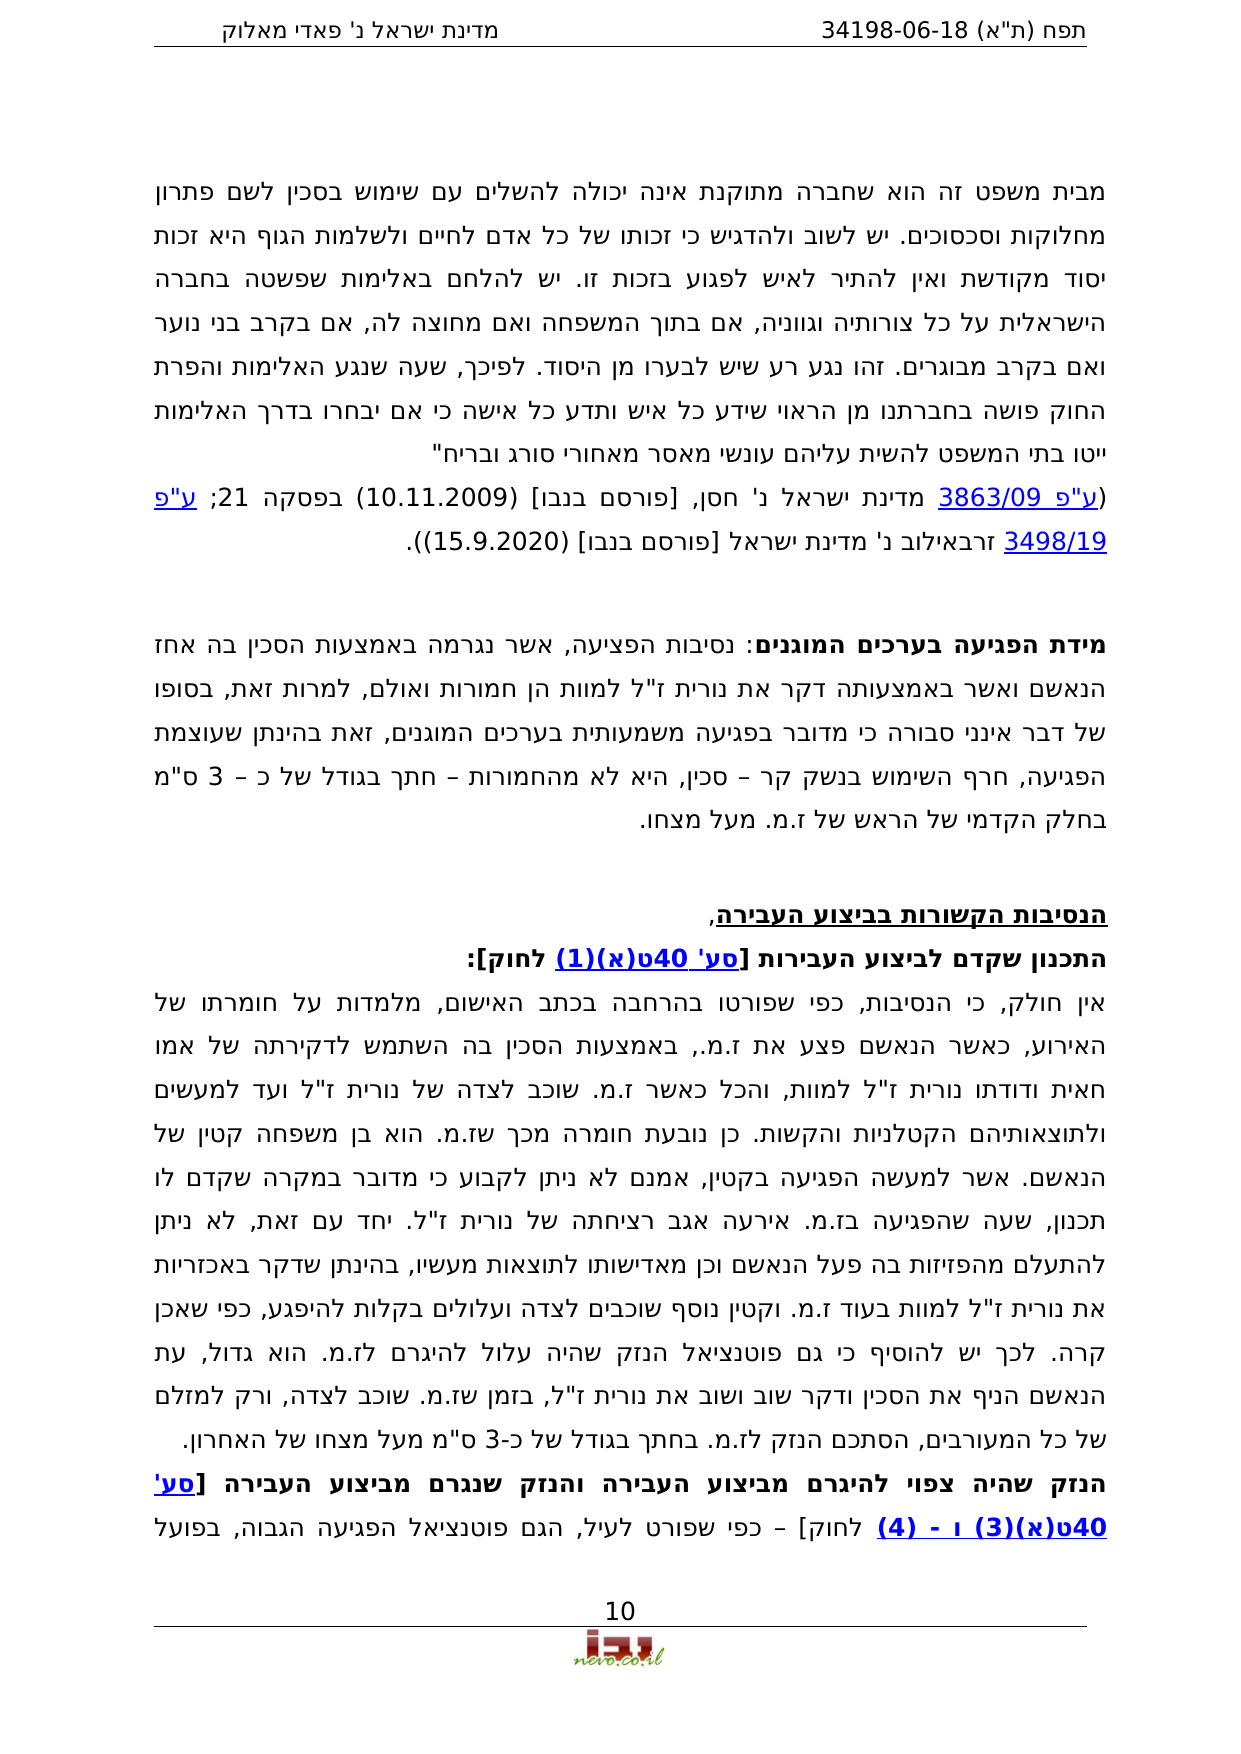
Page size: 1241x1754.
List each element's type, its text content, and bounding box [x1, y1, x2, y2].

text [153, 177, 1107, 469]
picture [574, 1629, 666, 1667]
text (ע"פ 3863/09 מדינת ישראל נ' חסן, [פורסם בנבו] (10.11.2009) בפסקה 21; ע"פ 3498/19 זרבאילוב נ' מדינת ישראל [פורסם בנבו] (15.9.2020)). [153, 483, 1107, 556]
text התכנון שקדם לביצוע העבירות [סע' 40ט(א)(1) לחוק]: [153, 944, 1107, 973]
text אין חולק, כי הנסיבות, כפי שפורטו בהרחבה בכתב האישום, מלמדות על חומרתו של האירוע, כאשר הנאשם פצע את ז.מ., באמצעות הסכין בה השתמש לדקירתה של אמו חאית ודודתו נורית ז"ל למוות, והכל כאשר ז.מ. שוכב לצדה של נורית ז"ל ועד למעשים ולתוצאותיהם הקטלניות והקשות. כן נובעת חומרה מכך שז.מ. הוא בן משפחה קטין של הנאשם. אשר למעשה הפגיעה בקטין, אמנם לא ניתן לקבוע כי מדובר במקרה שקדם לו תכנון, שעה שהפגיעה בז.מ. אירעה אגב רציחתה של נורית ז"ל. יחד עם זאת, לא ניתן להתעלם מהפזיזות בה פעל הנאשם וכן מאדישותו לתוצאות מעשיו, בהינתן שדקר באכזריות את נורית ז"ל למוות בעוד ז.מ. וקטין נוסף שוכבים לצדה ועלולים בקלות להיפגע, כפי שאכן קרה. לכך יש להוסיף כי גם פוטנציאל הנזק שהיה עלול להיגרם לז.מ. הוא גדול, עת הנאשם הניף את הסכין ודקר שוב ושוב את נורית ז"ל, בזמן שז.מ. שוכב לצדה, ורק למזלם של כל המעורבים, הסתכם הנזק לז.מ. בחתך בגודל של כ-3 ס"מ מעל מצחו של האחרון. [153, 988, 1107, 1454]
text מידת הפגיעה בערכים המוגנים: נסיבות הפציעה, אשר נגרמה באמצעות הסכין בה אחז הנאשם ואשר באמצעותה דקר את נורית ז"ל למוות הן חמורות ואולם, למרות זאת, בסופו של דבר אינני סבורה כי מדובר בפגיעה משמעותית בערכים המוגנים, זאת בהינתן שעוצמת הפגיעה, חרף השימוש בנשק קר – סכין, היא לא מהחמורות – חתך בגודל של כ – 3 ס"מ בחלק הקדמי של הראש של ז.מ. מעל מצחו. [153, 630, 1107, 834]
text הנסיבות הקשורות בביצוע העבירה, [153, 900, 1107, 929]
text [153, 1469, 1107, 1542]
